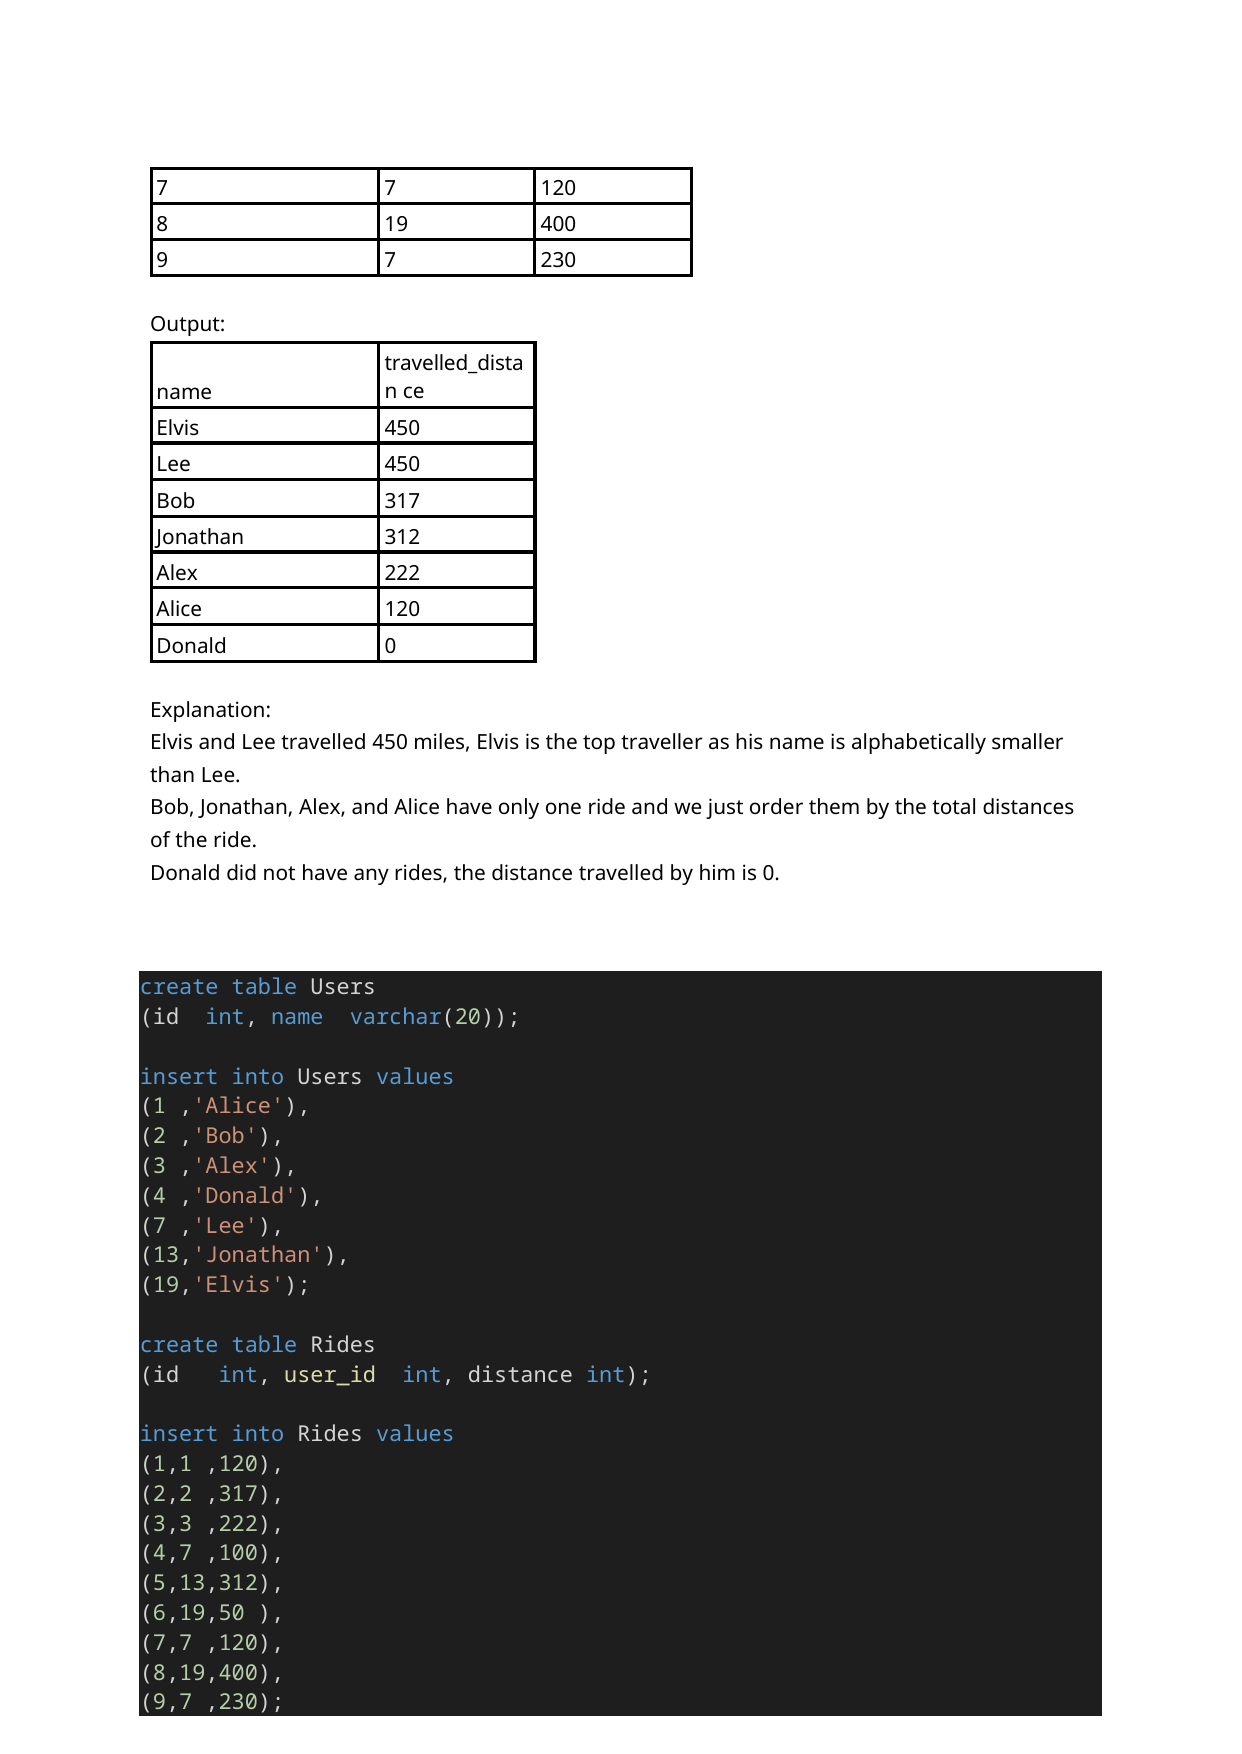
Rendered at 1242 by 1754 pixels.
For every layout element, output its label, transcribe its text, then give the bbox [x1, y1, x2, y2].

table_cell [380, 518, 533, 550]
text (9,7 ,230); [139, 1686, 1102, 1716]
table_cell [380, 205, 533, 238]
text Bob, Jonathan, Alex, and Alice have only one ride and we just order them by the total distances of the ride. [150, 792, 1081, 853]
text (13,'Jonathan'), [139, 1239, 1102, 1269]
text (5,13,312), [139, 1567, 1102, 1597]
text (6,19,50 ), [139, 1597, 1102, 1627]
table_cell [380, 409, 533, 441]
text (8,19,400), [139, 1657, 1102, 1686]
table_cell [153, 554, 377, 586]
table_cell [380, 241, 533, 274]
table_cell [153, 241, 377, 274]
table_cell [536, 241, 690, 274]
text Explanation: [150, 695, 1102, 723]
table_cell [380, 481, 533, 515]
text (id int, name varchar(20)); [139, 1001, 1102, 1031]
text (2,2 ,317), [139, 1478, 1102, 1508]
text Elvis and Lee travelled 450 miles, Elvis is the top traveller as his name is alphabetically smaller than Lee. [150, 727, 1081, 788]
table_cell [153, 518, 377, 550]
text (7,7 ,120), [139, 1627, 1102, 1657]
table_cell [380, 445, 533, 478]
text insert into Users values [139, 1061, 1102, 1091]
text (1 ,'Alice'), [139, 1091, 1102, 1120]
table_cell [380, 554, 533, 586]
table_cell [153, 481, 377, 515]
text (19,'Elvis'); [139, 1269, 1102, 1299]
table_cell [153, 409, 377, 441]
text (7 ,'Lee'), [139, 1210, 1102, 1239]
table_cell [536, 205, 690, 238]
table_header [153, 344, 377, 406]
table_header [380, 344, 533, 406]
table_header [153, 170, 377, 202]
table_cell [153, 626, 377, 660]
text insert into Rides values [139, 1418, 1102, 1448]
text (3 ,'Alex'), [139, 1150, 1102, 1180]
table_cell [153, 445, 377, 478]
text create table Rides [139, 1329, 1102, 1359]
text (3,3 ,222), [139, 1508, 1102, 1537]
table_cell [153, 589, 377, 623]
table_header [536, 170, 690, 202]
text Donald did not have any rides, the distance travelled by him is 0. [150, 858, 1102, 886]
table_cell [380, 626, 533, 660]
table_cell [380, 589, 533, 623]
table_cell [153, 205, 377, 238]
text (4,7 ,100), [139, 1537, 1102, 1567]
text (4 ,'Donald'), [139, 1180, 1102, 1210]
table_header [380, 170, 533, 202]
text Output: [150, 309, 1102, 338]
text (id int, user_id int, distance int); [139, 1359, 1102, 1388]
text (1,1 ,120), [139, 1448, 1102, 1478]
text (2 ,'Bob'), [139, 1120, 1102, 1150]
text create table Users [139, 971, 1102, 1001]
